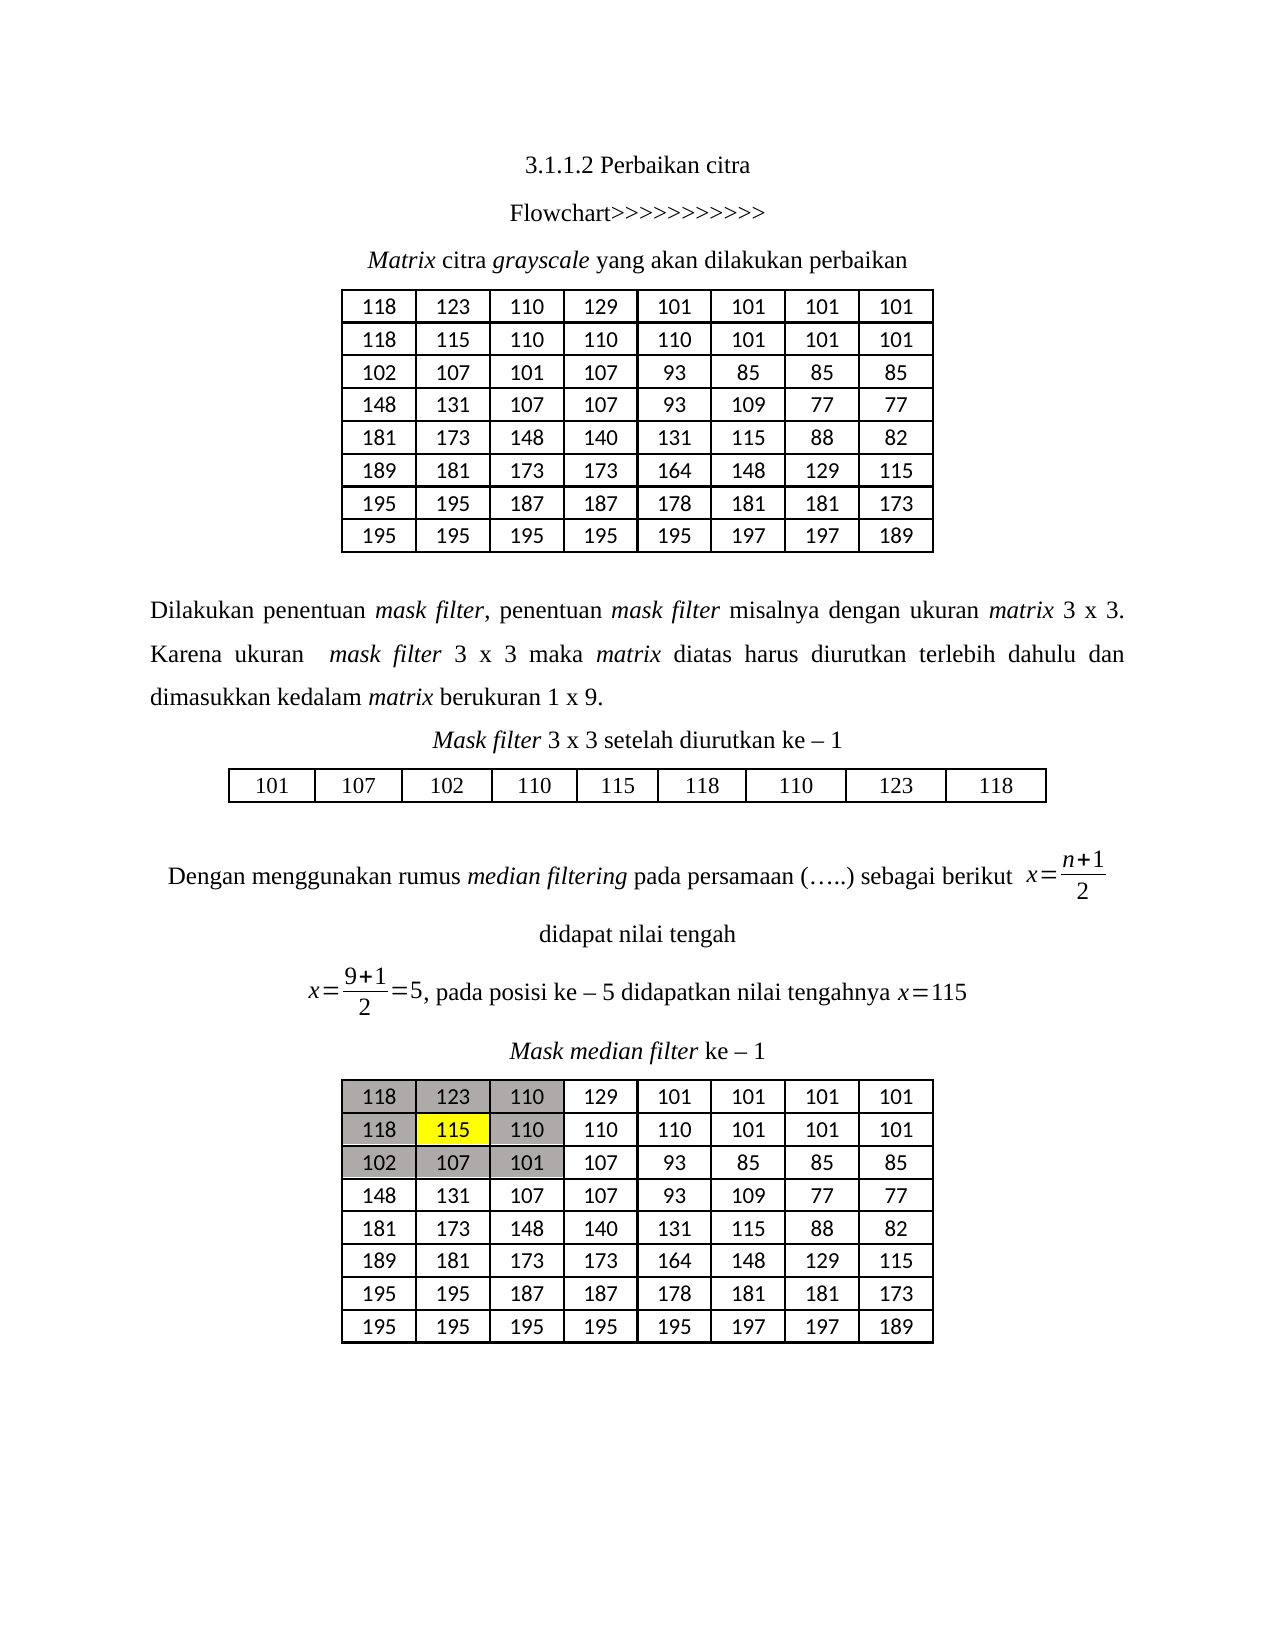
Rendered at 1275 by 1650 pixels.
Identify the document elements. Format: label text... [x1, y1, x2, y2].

table_cell 148 [712, 1245, 784, 1276]
text 3.1.1.2 Perbaikan citra [150, 150, 1125, 179]
table_cell 101 [786, 324, 858, 354]
table_cell 189 [343, 1245, 415, 1276]
table_cell 148 [343, 1180, 415, 1210]
table_cell 93 [639, 1147, 710, 1177]
table_header 101 [712, 1081, 784, 1112]
table_cell 173 [860, 1278, 932, 1309]
table_cell 189 [343, 455, 415, 485]
table_cell 101 [786, 1114, 858, 1144]
table_cell 107 [565, 1180, 636, 1210]
table_header 129 [565, 1081, 636, 1112]
table_cell 110 [491, 324, 563, 354]
table_header 107 [316, 770, 401, 801]
table_header 123 [417, 1081, 489, 1112]
table_cell 195 [343, 520, 415, 551]
table_cell 110 [639, 1114, 710, 1144]
table_cell 148 [712, 455, 784, 485]
table_cell 109 [712, 1180, 784, 1210]
table_cell 102 [343, 1147, 415, 1177]
table_cell 173 [417, 422, 489, 453]
table_cell 189 [860, 520, 932, 551]
table_cell 164 [639, 455, 710, 485]
table_cell 85 [712, 1147, 784, 1177]
table_cell 148 [343, 389, 415, 420]
table_cell 195 [417, 520, 489, 551]
table_cell 110 [491, 1114, 563, 1144]
table_cell 181 [343, 1212, 415, 1243]
table_cell 85 [860, 1147, 932, 1177]
text Dilakukan penentuan mask filter, penentuan mask filter misalnya dengan ukuran matrix 3 x 3. Karena ukuran mask filter 3 x 3 maka matrix diatas harus diurutkan terlebih dahulu dan dimasukkan kedalam matrix berukuran 1 x 9. [150, 596, 1125, 711]
table_cell 197 [712, 1311, 784, 1341]
table_cell 77 [786, 389, 858, 420]
table_cell 181 [786, 488, 858, 518]
table_header 110 [491, 291, 563, 321]
table_header 123 [847, 770, 945, 801]
table_cell 107 [565, 356, 636, 387]
table_header 101 [639, 1081, 710, 1112]
table_cell 173 [417, 1212, 489, 1243]
table_cell 88 [786, 1212, 858, 1243]
table_cell 118 [343, 1114, 415, 1144]
table_cell 173 [860, 488, 932, 518]
table_cell 140 [565, 1212, 636, 1243]
table_cell 107 [417, 356, 489, 387]
table_cell 195 [417, 1311, 489, 1341]
table_cell 197 [786, 520, 858, 551]
table_cell 173 [565, 455, 636, 485]
table_cell 187 [491, 1278, 563, 1309]
table_cell 107 [565, 389, 636, 420]
text Mask filter 3 x 3 setelah diurutkan ke – 1 [150, 725, 1125, 754]
table_cell 115 [417, 324, 489, 354]
table_header 129 [565, 291, 636, 321]
table_cell 195 [343, 1311, 415, 1341]
table_cell 195 [417, 1278, 489, 1309]
table_cell 140 [565, 422, 636, 453]
table_cell 173 [565, 1245, 636, 1276]
table_cell 93 [639, 389, 710, 420]
table_header 118 [343, 291, 415, 321]
table_cell 101 [491, 356, 563, 387]
table_header 115 [578, 770, 657, 801]
table_header 101 [786, 291, 858, 321]
table_header 101 [639, 291, 710, 321]
table_cell 195 [491, 1311, 563, 1341]
table_cell 110 [565, 324, 636, 354]
table_cell 85 [786, 1147, 858, 1177]
table_cell 195 [491, 520, 563, 551]
table_cell 187 [565, 1278, 636, 1309]
table_header 118 [947, 770, 1045, 801]
table_cell 148 [491, 1212, 563, 1243]
table_cell 197 [786, 1311, 858, 1341]
table_header 123 [417, 291, 489, 321]
table_cell 195 [343, 1278, 415, 1309]
table_cell 93 [639, 1180, 710, 1210]
table_cell 85 [860, 356, 932, 387]
table_cell 82 [860, 1212, 932, 1243]
text Flowchart>>>>>>>>>>> [150, 198, 1125, 226]
table_cell 77 [860, 389, 932, 420]
table_cell 195 [565, 520, 636, 551]
table_cell 195 [639, 520, 710, 551]
table_cell 181 [712, 488, 784, 518]
table_cell 173 [491, 455, 563, 485]
text , pada posisi ke – 5 didapatkan nilai tengahnya [150, 962, 1125, 1021]
table_cell 181 [786, 1278, 858, 1309]
table_cell 107 [565, 1147, 636, 1177]
table_cell 115 [712, 1212, 784, 1243]
table_header 102 [403, 770, 491, 801]
table_cell 131 [417, 389, 489, 420]
text Dengan menggunakan rumus median filtering pada persamaan (…..) sebagai berikut didapat nilai tengah [150, 846, 1125, 948]
table_cell 88 [786, 422, 858, 453]
table_cell 173 [491, 1245, 563, 1276]
table_cell 181 [417, 455, 489, 485]
table_cell 148 [491, 422, 563, 453]
table_cell 115 [860, 1245, 932, 1276]
table_cell 131 [417, 1180, 489, 1210]
table_cell 164 [639, 1245, 710, 1276]
table_cell 77 [860, 1180, 932, 1210]
table_header 101 [230, 770, 314, 801]
table_cell 85 [786, 356, 858, 387]
table_cell 187 [565, 488, 636, 518]
table_cell 197 [712, 520, 784, 551]
table_cell 82 [860, 422, 932, 453]
table_cell 178 [639, 1278, 710, 1309]
table_cell 131 [639, 422, 710, 453]
table_cell 107 [491, 1180, 563, 1210]
table_header 110 [493, 770, 576, 801]
table_cell 187 [491, 488, 563, 518]
table_header 101 [712, 291, 784, 321]
table_header 110 [747, 770, 845, 801]
table_cell 115 [417, 1114, 489, 1144]
table_cell 181 [343, 422, 415, 453]
table_header 118 [659, 770, 745, 801]
table_cell 181 [417, 1245, 489, 1276]
table_cell 110 [565, 1114, 636, 1144]
table_cell 129 [786, 455, 858, 485]
table_cell 101 [712, 1114, 784, 1144]
table_cell 178 [639, 488, 710, 518]
table_cell 93 [639, 356, 710, 387]
table_cell 110 [639, 324, 710, 354]
table_cell 107 [491, 389, 563, 420]
table_cell 101 [712, 324, 784, 354]
table_cell 85 [712, 356, 784, 387]
table_cell 109 [712, 389, 784, 420]
table_cell 189 [860, 1311, 932, 1341]
table_cell 195 [565, 1311, 636, 1341]
table_header 118 [343, 1081, 415, 1112]
text Mask median filter ke – 1 [150, 1036, 1125, 1064]
table_cell 102 [343, 356, 415, 387]
table_cell 115 [860, 455, 932, 485]
table_cell 131 [639, 1212, 710, 1243]
table_cell 129 [786, 1245, 858, 1276]
table_cell 107 [417, 1147, 489, 1177]
table_cell 195 [417, 488, 489, 518]
table_cell 101 [860, 1114, 932, 1144]
table_cell 77 [786, 1180, 858, 1210]
table_cell 118 [343, 324, 415, 354]
table_header 110 [491, 1081, 563, 1112]
table_header 101 [786, 1081, 858, 1112]
table_cell 195 [639, 1311, 710, 1341]
text Matrix citra grayscale yang akan dilakukan perbaikan [150, 245, 1125, 274]
table_header 101 [860, 1081, 932, 1112]
table_cell 181 [712, 1278, 784, 1309]
table_cell 115 [712, 422, 784, 453]
table_cell 101 [491, 1147, 563, 1177]
table_cell 101 [860, 324, 932, 354]
table_header 101 [860, 291, 932, 321]
table_cell 195 [343, 488, 415, 518]
